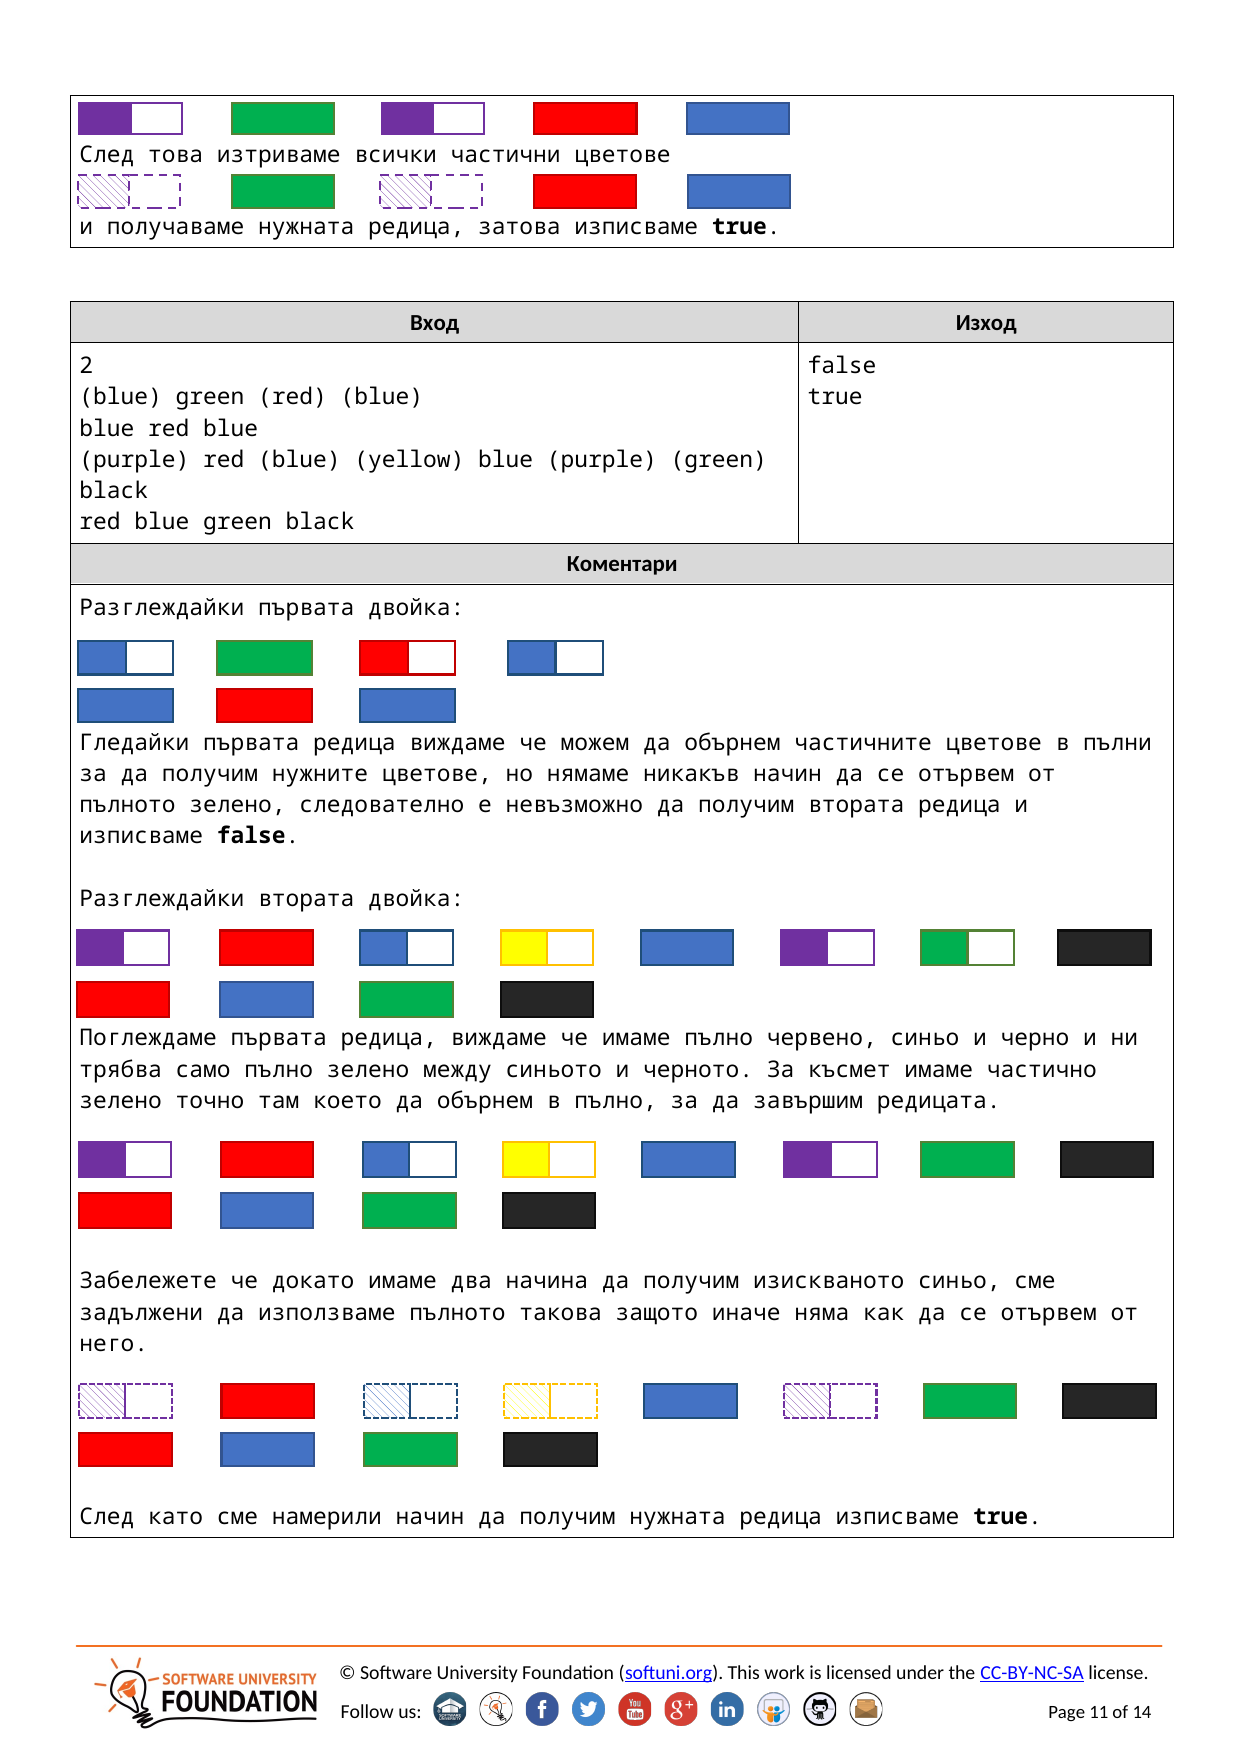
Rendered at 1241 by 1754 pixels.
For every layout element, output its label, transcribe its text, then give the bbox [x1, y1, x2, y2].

table_cell false true [799, 343, 1173, 542]
picture [433, 1692, 467, 1726]
picture [479, 1692, 513, 1726]
table_cell Разглеждайки първата двойка: Гледайки първата редица виждаме че можем да обърнем частичните цветове в пълни за да получим нужните цветове, но нямаме никакъв начин да се отървем от пълното зелено, следователно е невъзможно да получим втората редица и изписваме false. Разглеждайки втората двойка: Поглеждаме първата редица, виждаме че имаме пълно червено, синьо и черно и ни трябва само пълно зелено между синьото и черното. За късмет имаме частично зелено точно там което да обърнем в пълно, за да завършим редицата. Забележете че докато имаме два начина да получим изискваното синьо, сме задължени да използваме пълното такова защото иначе няма как да се отървем от него. След като сме намерили начин да получим нужната редица изписваме true. [71, 585, 1173, 1537]
picture [618, 1692, 652, 1726]
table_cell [71, 96, 1173, 247]
picture [664, 1692, 698, 1726]
picture [93, 1656, 317, 1729]
picture [757, 1692, 790, 1726]
picture [710, 1692, 744, 1726]
table_cell 2 (blue) green (red) (blue) blue red blue (purple) red (blue) (yellow) blue (purple) (green) black red blue green black [71, 343, 798, 542]
picture [849, 1692, 883, 1726]
table_header Вход [71, 302, 798, 342]
picture [525, 1692, 559, 1726]
picture [572, 1692, 605, 1726]
table_header Изход [799, 302, 1173, 342]
table_cell Коментари [71, 544, 1173, 583]
picture [803, 1692, 837, 1726]
